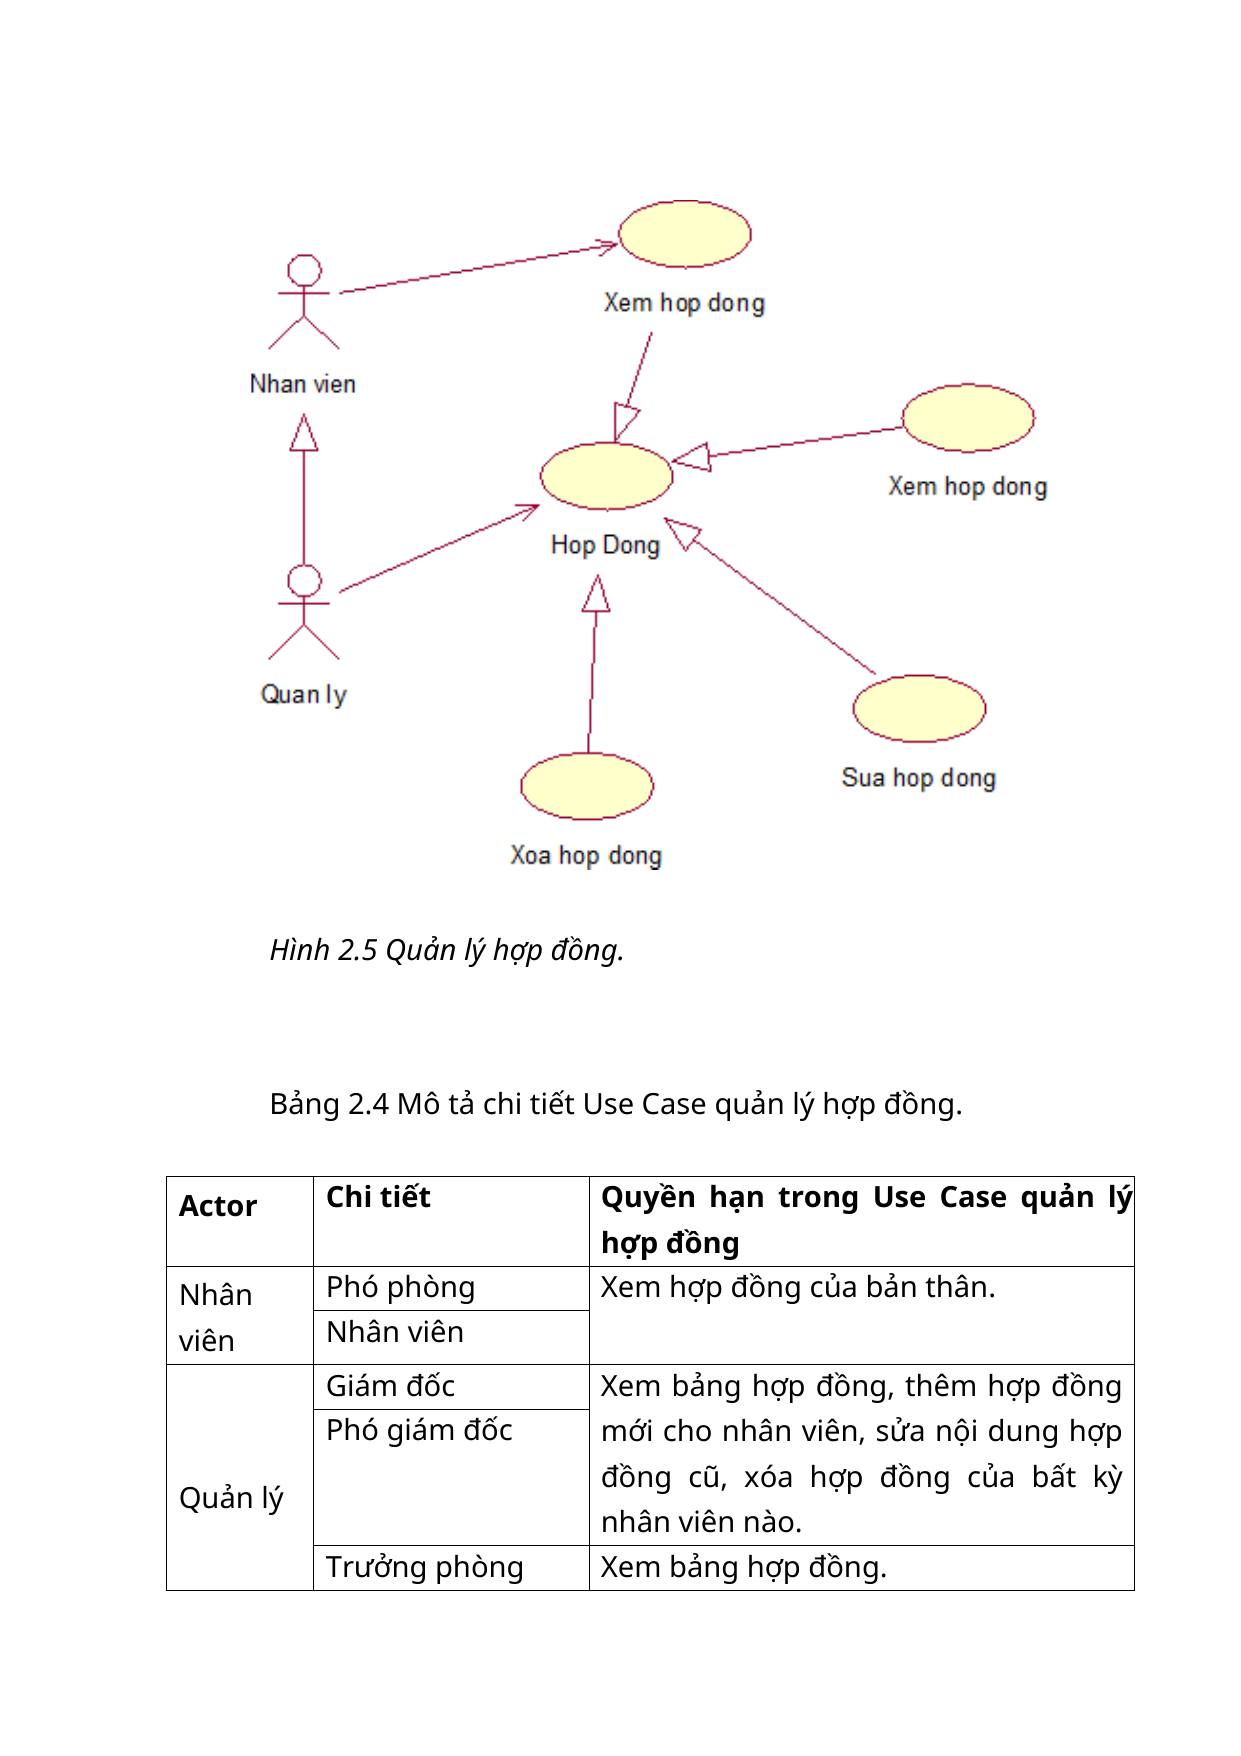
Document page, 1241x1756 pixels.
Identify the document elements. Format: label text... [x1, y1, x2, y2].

text Bảng 2.4 Mô tả chi tiết Use Case quản lý hợp đồng. [269, 1083, 1030, 1123]
table_cell Phó giám đốc [314, 1410, 589, 1545]
table_cell Trưởng phòng [314, 1546, 589, 1590]
table_cell Xem hợp đồng của bản thân. [590, 1267, 1134, 1364]
table_header Quyền hạn trong Use Case quản lý hợp đồng [590, 1177, 1134, 1266]
table_header Actor [167, 1177, 313, 1266]
table_cell Xem bảng hợp đồng, thêm hợp đồng mới cho nhân viên, sửa nội dung hợp đồng cũ, xóa hợp đồng của bất kỳ nhân viên nào. [590, 1365, 1134, 1545]
table_cell Xem bảng hợp đồng. [590, 1546, 1134, 1590]
table_header Chi tiết [314, 1177, 589, 1266]
table_cell Quản lý [167, 1365, 313, 1590]
table_cell Nhân viên [167, 1267, 313, 1364]
table_cell Phó phòng [314, 1267, 589, 1310]
table_cell Giám đốc [314, 1365, 589, 1408]
text Hình 2.5 Quản lý hợp đồng. [269, 930, 1030, 969]
picture [250, 200, 1048, 870]
table_cell Nhân viên [314, 1311, 589, 1364]
